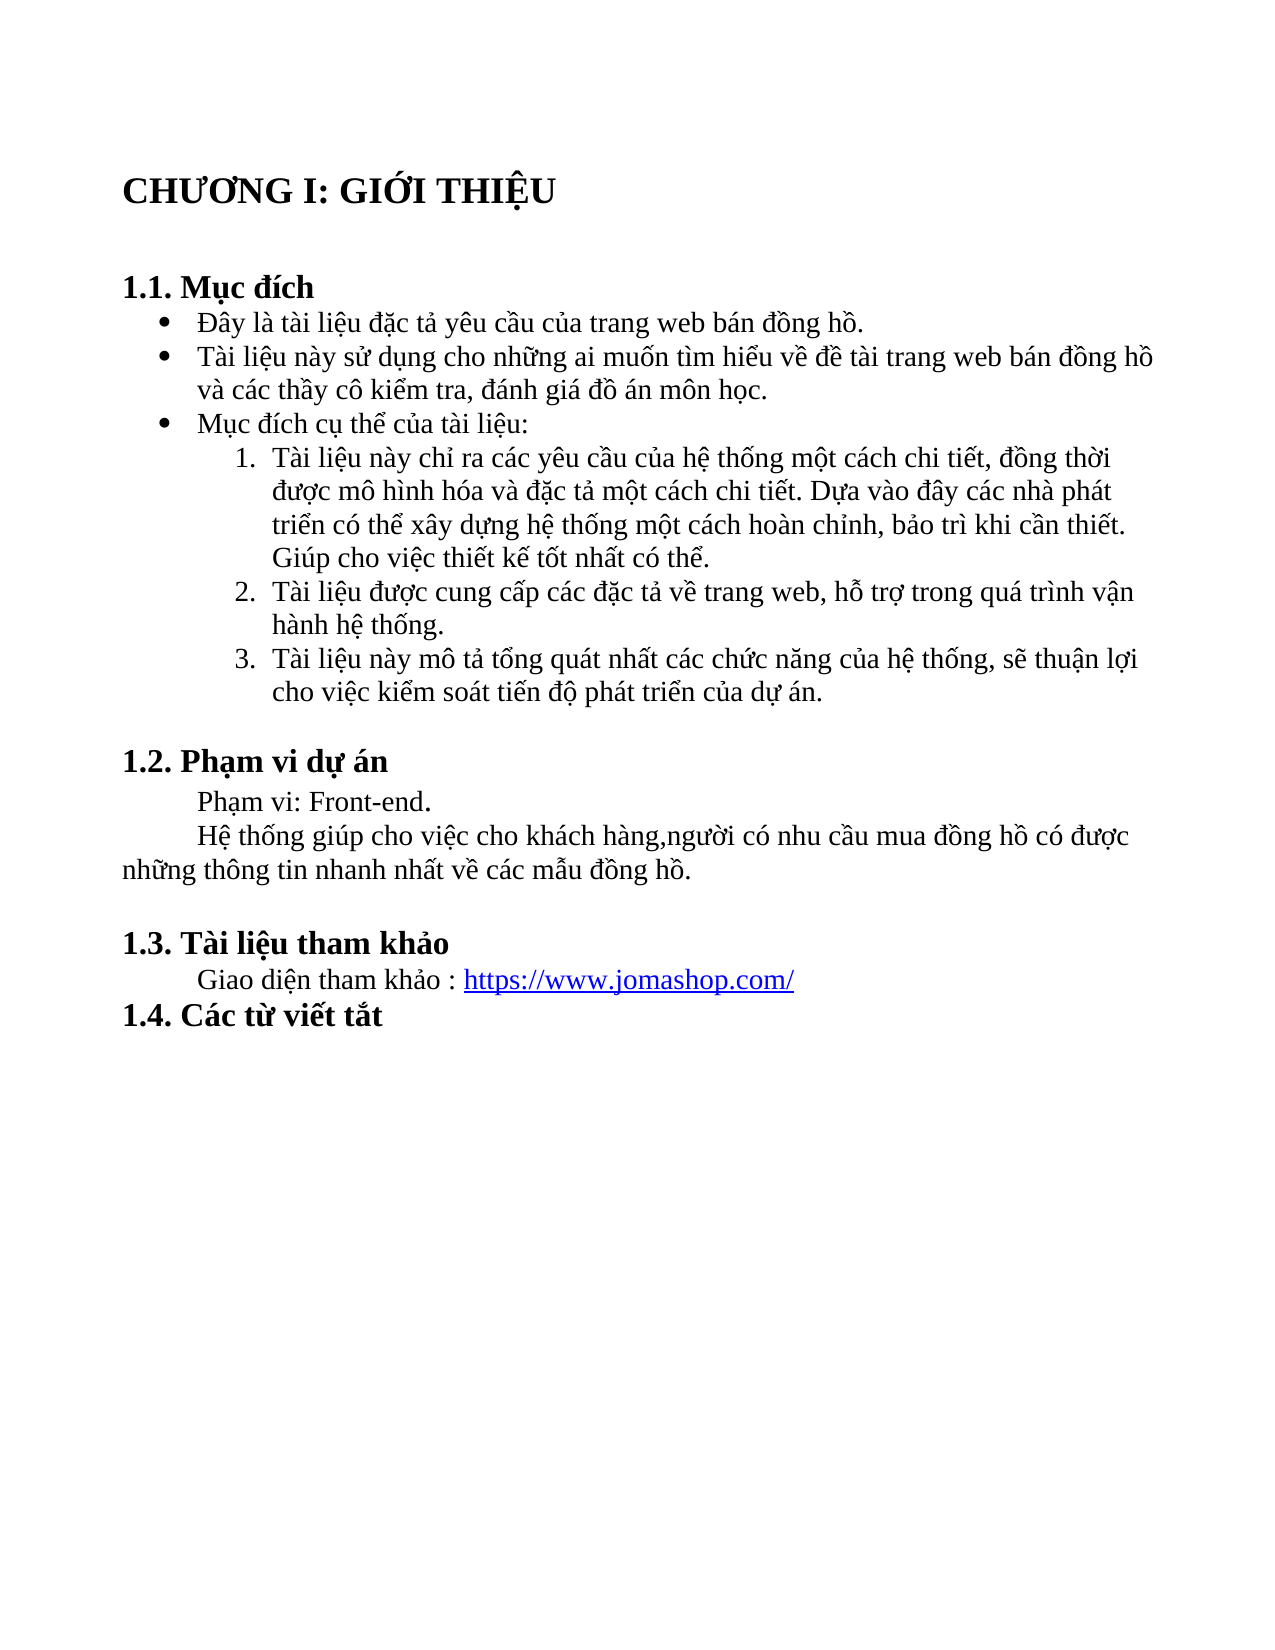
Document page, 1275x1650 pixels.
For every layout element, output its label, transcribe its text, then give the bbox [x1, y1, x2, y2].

list Mục đích cụ thể của tài liệu: [159, 406, 1157, 440]
text 1.4. Các từ viết tắt [122, 996, 1157, 1034]
text Phạm vi: Front-end. [122, 780, 1157, 818]
text Hệ thống giúp cho việc cho khách hàng,người có nhu cầu mua đồng hồ có được những thông tin nhanh nhất về các mẫu đồng hồ. [122, 818, 1157, 885]
list Tài liệu này chỉ ra các yêu cầu của hệ thống một cách chi tiết, đồng thời được mô hình hóa và đặc tả một cách chi tiết. Dựa vào đây các nhà phát triển có thể xây dựng hệ thống một cách hoàn chỉnh, bảo trì khi cần thiết. Giúp cho việc thiết kế tốt nhất có thể. [234, 440, 1157, 574]
list Tài liệu này sử dụng cho những ai muốn tìm hiểu về đề tài trang web bán đồng hồ và các thầy cô kiểm tra, đánh giá đồ án môn học. [159, 339, 1157, 406]
list Tài liệu được cung cấp các đặc tả về trang web, hỗ trợ trong quá trình vận hành hệ thống. [234, 574, 1157, 641]
text 1.2. Phạm vi dự án [122, 742, 1157, 780]
list Tài liệu này mô tả tổng quát nhất các chức năng của hệ thống, sẽ thuận lợi cho việc kiểm soát tiến độ phát triển của dự án. [234, 641, 1157, 708]
text 1.3. Tài liệu tham khảo [122, 924, 1157, 962]
text 1.1. Mục đích [122, 267, 1157, 305]
subtitle CHƯƠNG I: GIỚI THIỆU [122, 168, 1157, 211]
text Giao diện tham khảo : https://www.jomashop.com/ [122, 962, 1157, 996]
list Đây là tài liệu đặc tả yêu cầu của trang web bán đồng hồ. [159, 305, 1157, 339]
